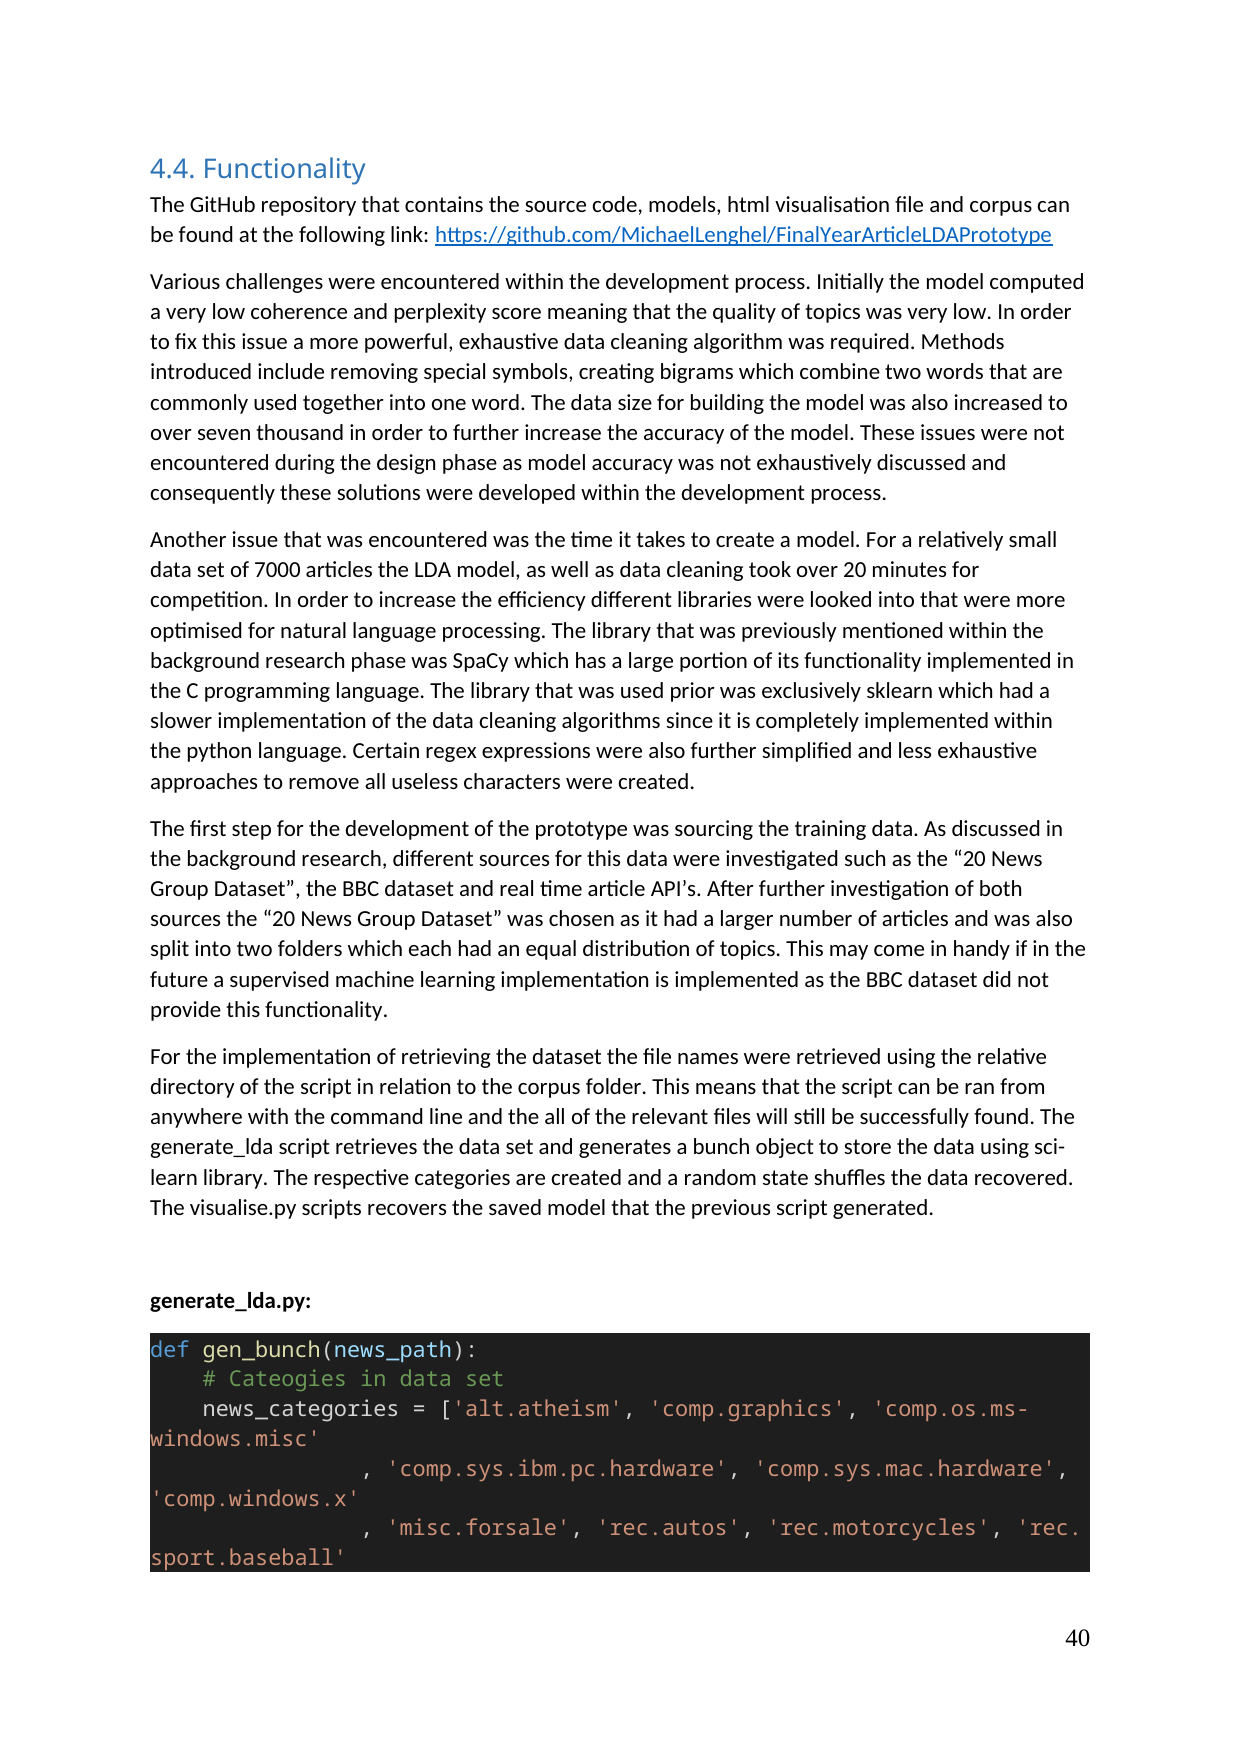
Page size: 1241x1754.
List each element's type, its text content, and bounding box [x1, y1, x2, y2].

text Another issue that was encountered was the time it takes to create a model. For a relatively small data set of 7000 articles the LDA model, as well as data cleaning took over 20 minutes for competition. In order to increase the efficiency different libraries were looked into that were more optimised for natural language processing. The library that was previously mentioned within the background research phase was SpaCy which has a large portion of its functionality implemented in the C programming language. The library that was used prior was exclusively sklearn which had a slower implementation of the data cleaning algorithms since it is completely implemented within the python language. Certain regex expressions were also further simplified and less exhaustive approaches to remove all useless characters were created. [150, 525, 1090, 795]
text , 'comp.sys.ibm.pc.hardware', 'comp.sys.mac.hardware', 'comp.windows.x' [150, 1453, 1090, 1512]
text For the implementation of retrieving the dataset the file names were retrieved using the relative directory of the script in relation to the corpus folder. This means that the script can be ran from anywhere with the command line and the all of the relevant files will still be successfully found. The generate_lda script retrieves the data set and generates a bunch object to store the data using sci-learn library. The respective categories are created and a random state shuffles the data recovered. The visualise.py scripts recovers the saved model that the previous script generated. [150, 1042, 1090, 1221]
text news_categories = ['alt.atheism', 'comp.graphics', 'comp.os.ms-windows.misc' [150, 1393, 1090, 1453]
text Various challenges were encountered within the development process. Initially the model computed a very low coherence and perplexity score meaning that the quality of topics was very low. In order to fix this issue a more powerful, exhaustive data cleaning algorithm was required. Methods introduced include removing special symbols, creating bigrams which combine two words that are commonly used together into one word. The data size for building the model was also increased to over seven thousand in order to further increase the accuracy of the model. These issues were not encountered during the design phase as model accuracy was not exhaustively discussed and consequently these solutions were developed within the development process. [150, 267, 1090, 506]
text generate_lda.py: [150, 1287, 1090, 1315]
text The first step for the development of the prototype was sourcing the training data. As discussed in the background research, different sources for this data were investigated such as the “20 News Group Dataset”, the BBC dataset and real time article API’s. After further investigation of both sources the “20 News Group Dataset” was chosen as it had a larger number of articles and was also split into two folders which each had an equal distribution of topics. This may come in handy if in the future a supervised machine learning implementation is implemented as the BBC dataset did not provide this functionality. [150, 814, 1090, 1023]
text , 'misc.forsale', 'rec.autos', 'rec.motorcycles', 'rec.sport.baseball' [150, 1512, 1090, 1572]
subtitle 4.4. Functionality [150, 150, 1090, 187]
text # Cateogies in data set [150, 1363, 1090, 1393]
text def gen_bunch(news_path): [150, 1333, 1090, 1363]
text The GitHub repository that contains the source code, models, html visualisation file and corpus can be found at the following link: https://github.com/MichaelLenghel/FinalYearArticleLDAPrototype [150, 190, 1090, 248]
